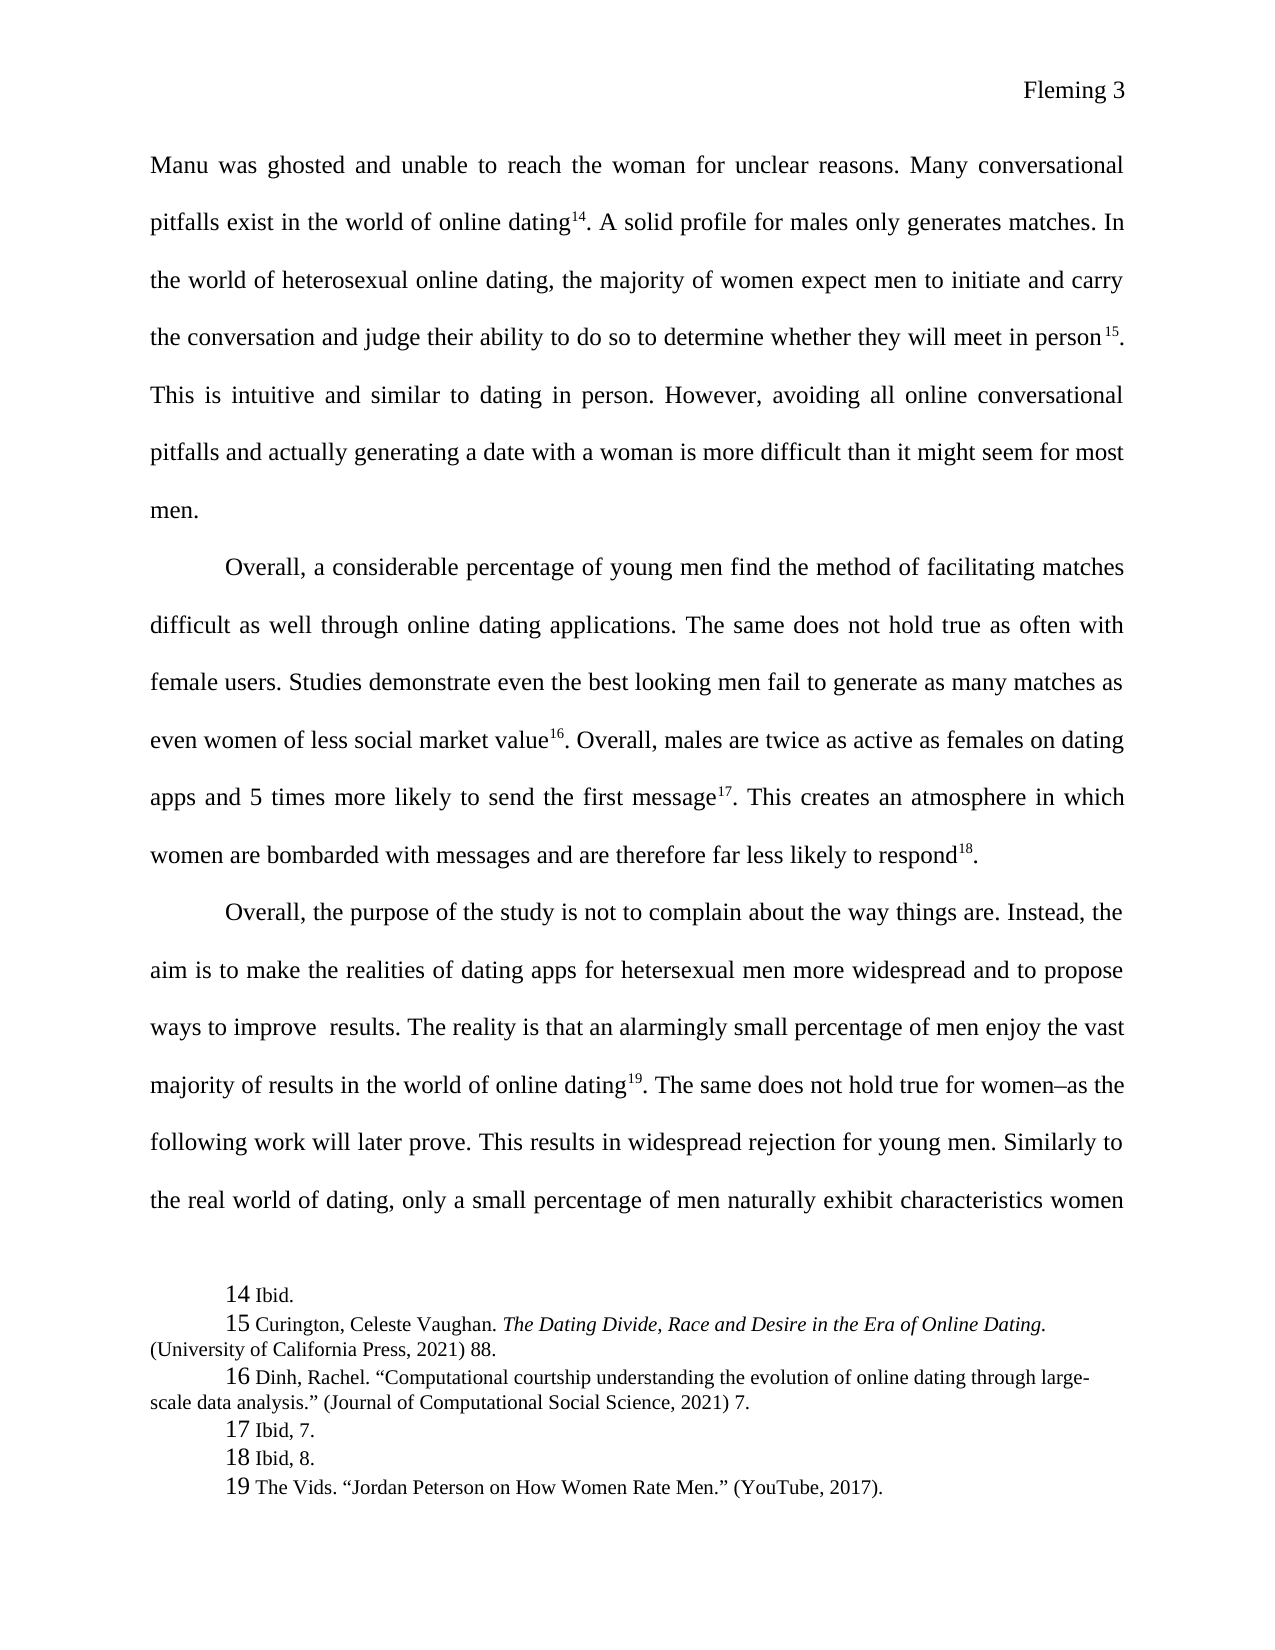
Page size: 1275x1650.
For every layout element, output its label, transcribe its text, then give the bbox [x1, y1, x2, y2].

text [150, 897, 1125, 1214]
text Overall, a considerable percentage of young men find the method of facilitating matches difficult as well through online dating applications. The same does not hold true as often with female users. Studies demonstrate even the best looking men fail to generate as many matches as even women of less social market value. Overall, males are twice as active as females on dating apps and 5 times more likely to send the first message. This creates an atmosphere in which women are bombarded with messages and are therefore far less likely to respond. [150, 552, 1125, 869]
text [150, 150, 1125, 524]
